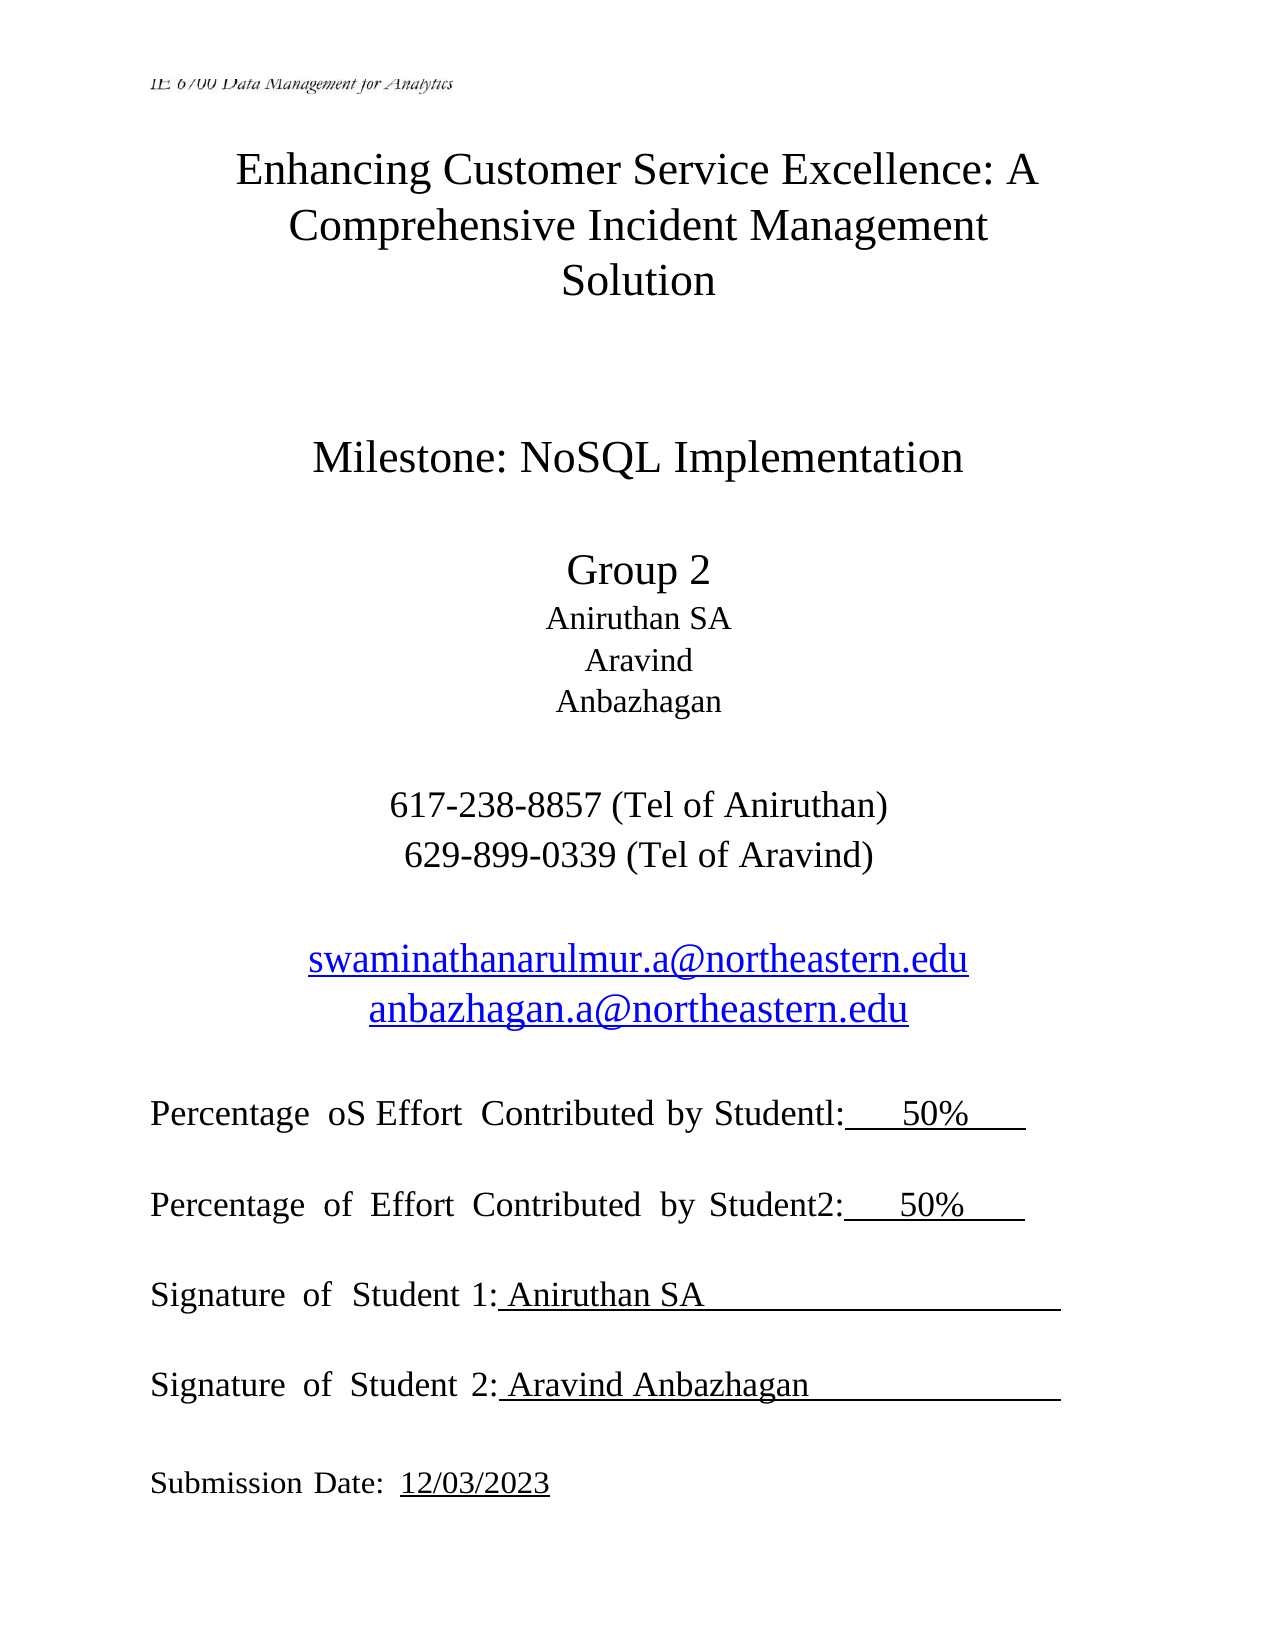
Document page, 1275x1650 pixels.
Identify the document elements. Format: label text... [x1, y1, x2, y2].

title Milestone: NoSQL Implementation [305, 429, 971, 482]
text swaminathanarulmur.a@northeastern.edu anbazhagan.a@northeastern.edu [306, 933, 971, 1031]
text Signature of Student 1: Aniruthan SA [150, 1274, 1104, 1314]
picture [150, 79, 453, 94]
text Percentage oS Effort Contributed by Studentl: 50% [150, 1091, 1104, 1133]
subtitle Percentage of Effort Contributed by Student2: 50% [150, 1183, 1104, 1224]
text Submission Date: 12/03/2023 [149, 1464, 1104, 1500]
text Group 2 [306, 544, 971, 594]
text 617-238-8857 (Tel of Aniruthan) 629-899-0339 (Tel of Aravind) [389, 782, 888, 875]
text Aniruthan SA Aravind Anbazhagan [497, 598, 780, 719]
subtitle Signature of Student 2: Aravind Anbazhagan [150, 1363, 1104, 1404]
title Enhancing Customer Service Excellence: A Comprehensive Incident Management Solution [203, 142, 1072, 305]
